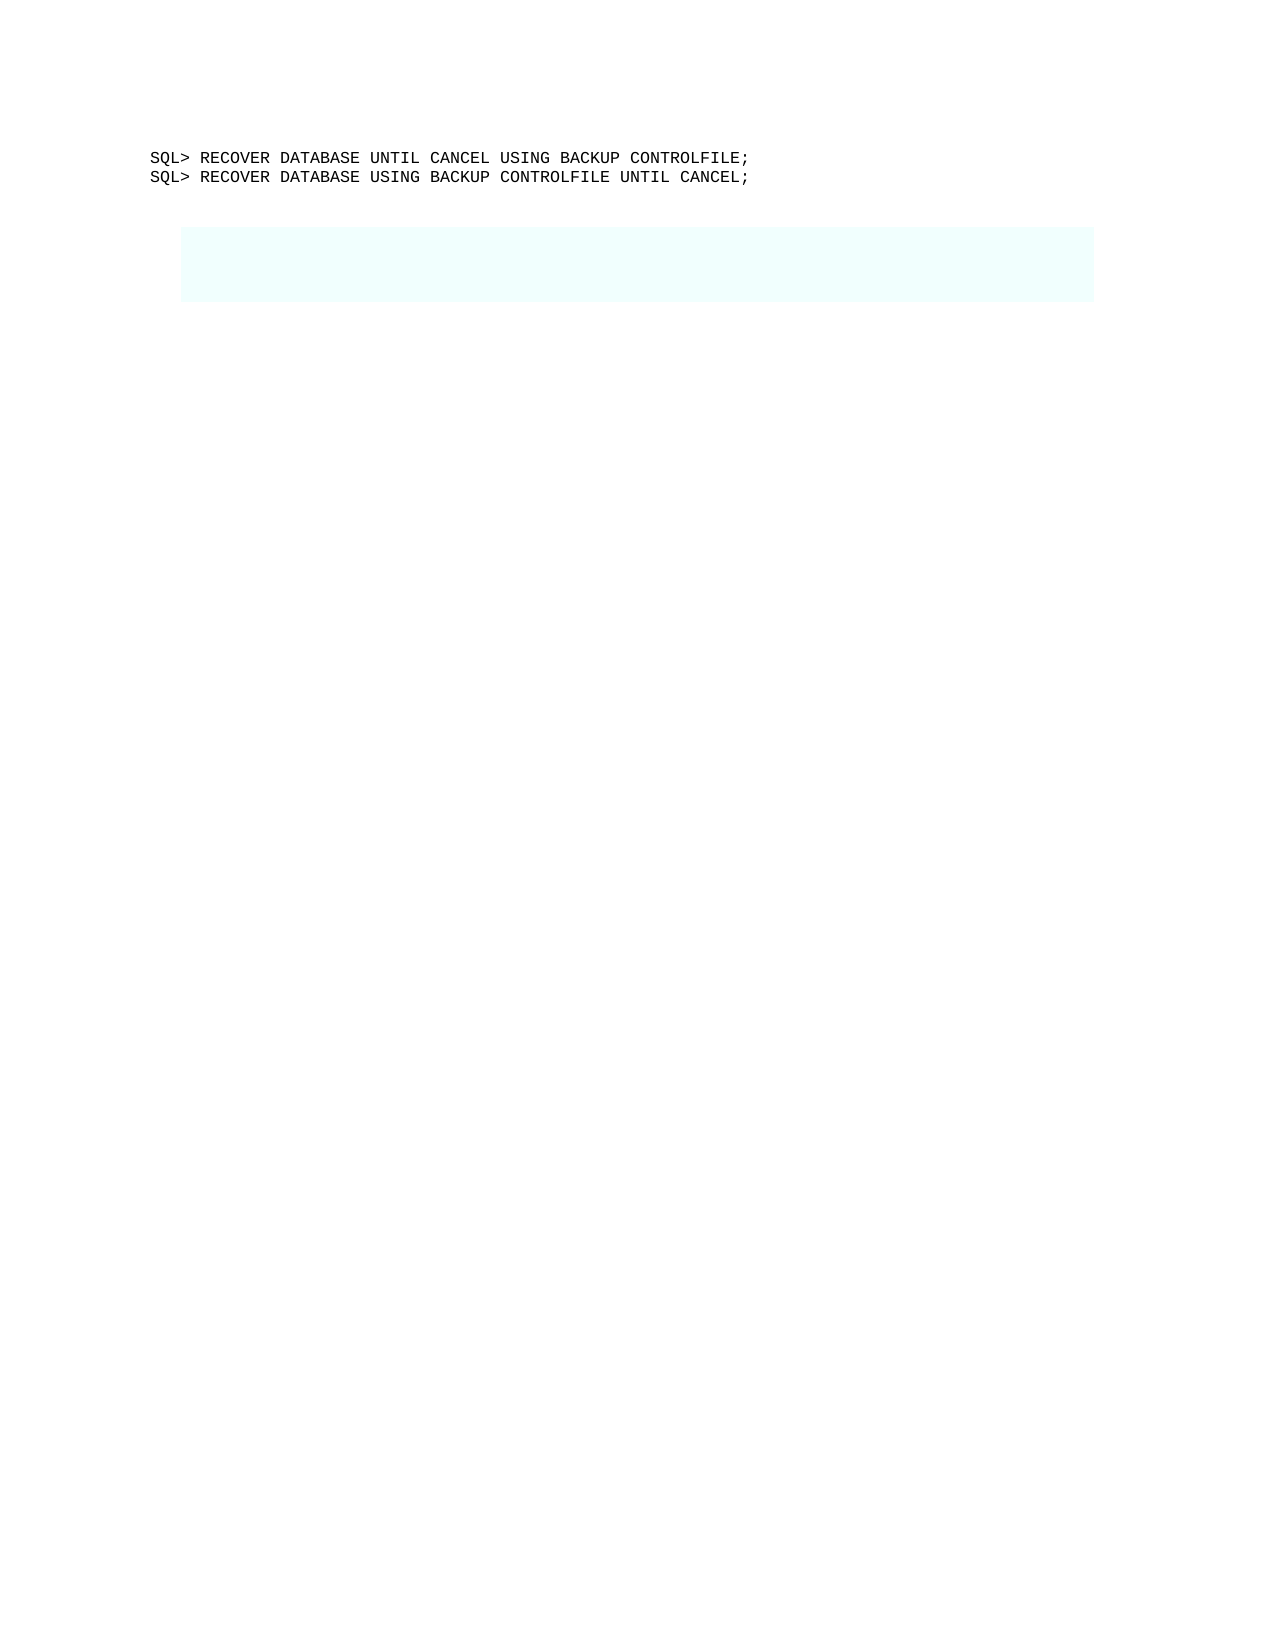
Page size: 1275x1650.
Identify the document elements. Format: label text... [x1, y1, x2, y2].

text SQL> RECOVER DATABASE UNTIL CANCEL USING BACKUP CONTROLFILE; SQL> RECOVER DATABASE USING BACKUP CONTROLFILE UNTIL CANCEL; [150, 150, 1125, 188]
